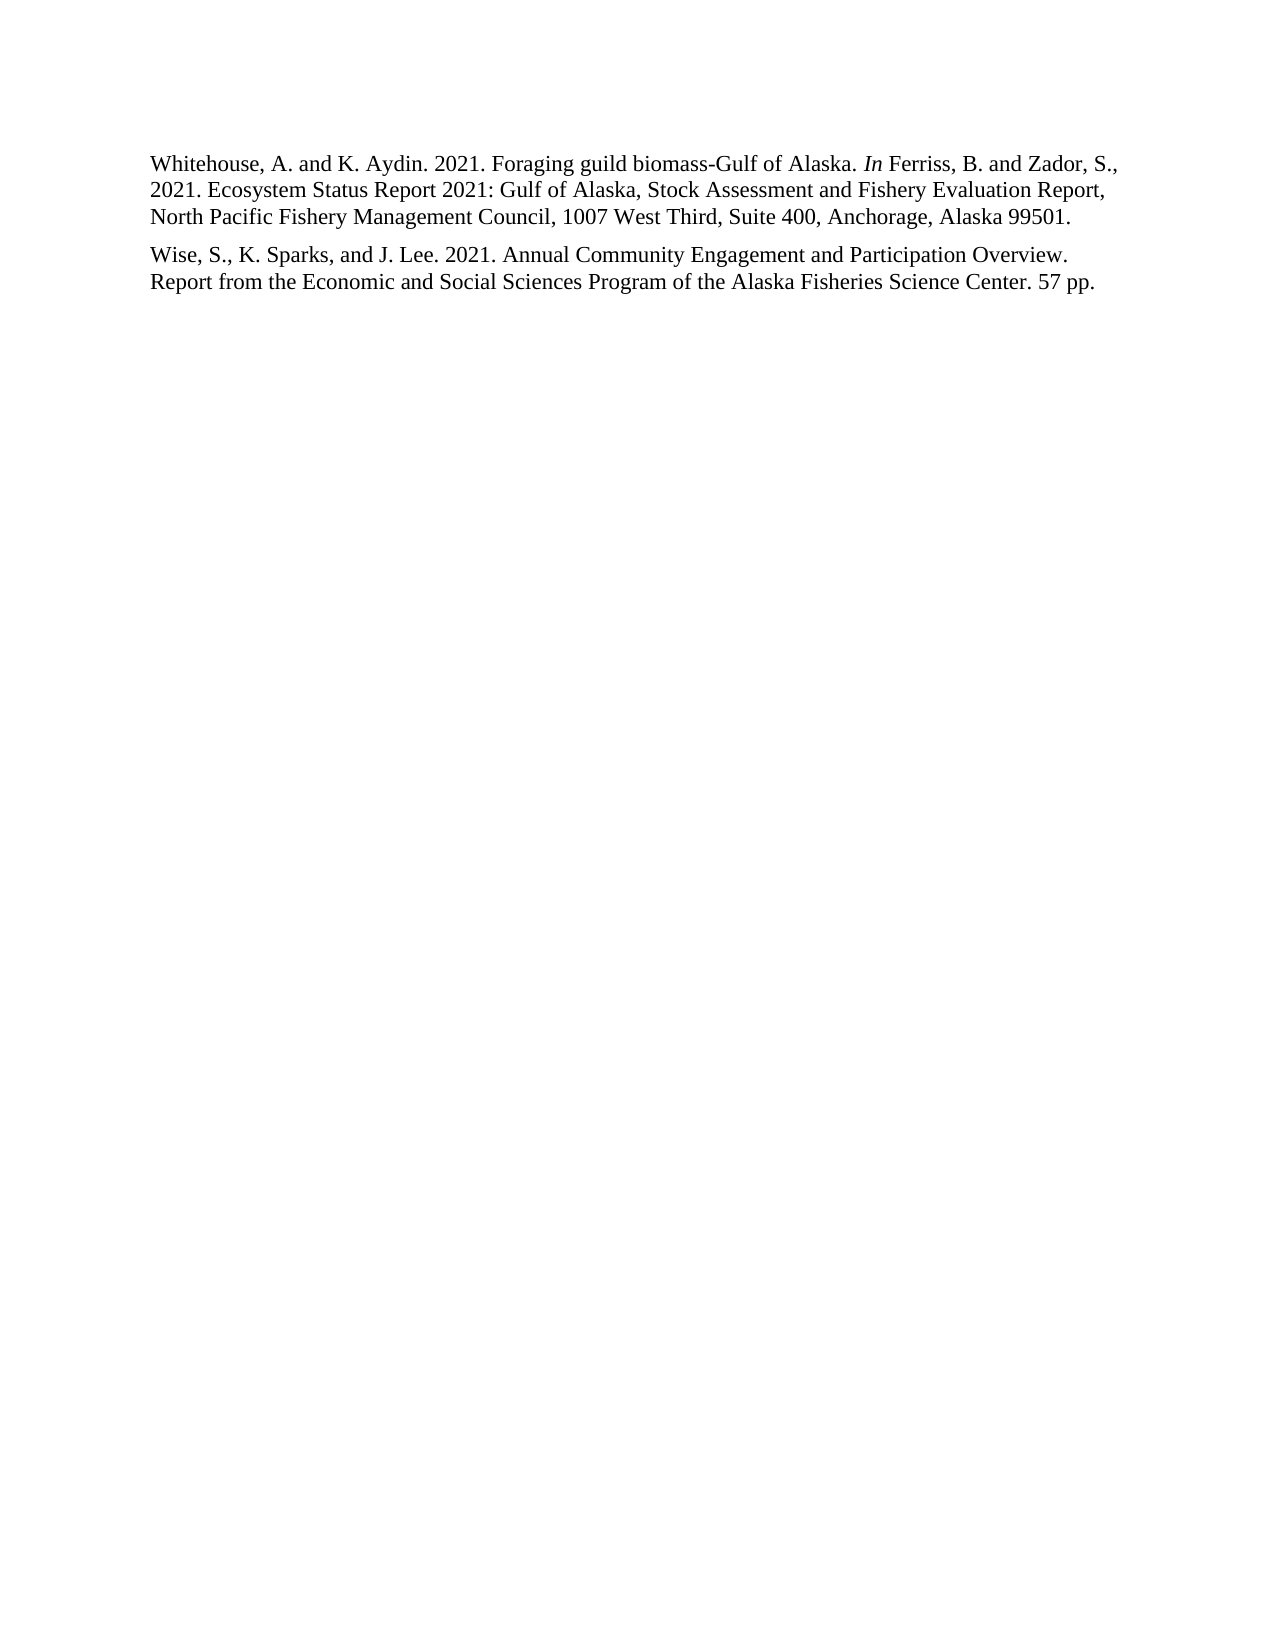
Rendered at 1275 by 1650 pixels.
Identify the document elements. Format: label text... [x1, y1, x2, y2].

text Whitehouse, A. and K. Aydin. 2021. Foraging guild biomass-Gulf of Alaska. In Ferriss, B. and Zador, S., 2021. Ecosystem Status Report 2021: Gulf of Alaska, Stock Assessment and Fishery Evaluation Report, North Pacific Fishery Management Council, 1007 West Third, Suite 400, Anchorage, Alaska 99501. [150, 150, 1125, 229]
text Wise, S., K. Sparks, and J. Lee. 2021. Annual Community Engagement and Participation Overview. Report from the Economic and Social Sciences Program of the Alaska Fisheries Science Center. 57 pp. [150, 242, 1125, 294]
